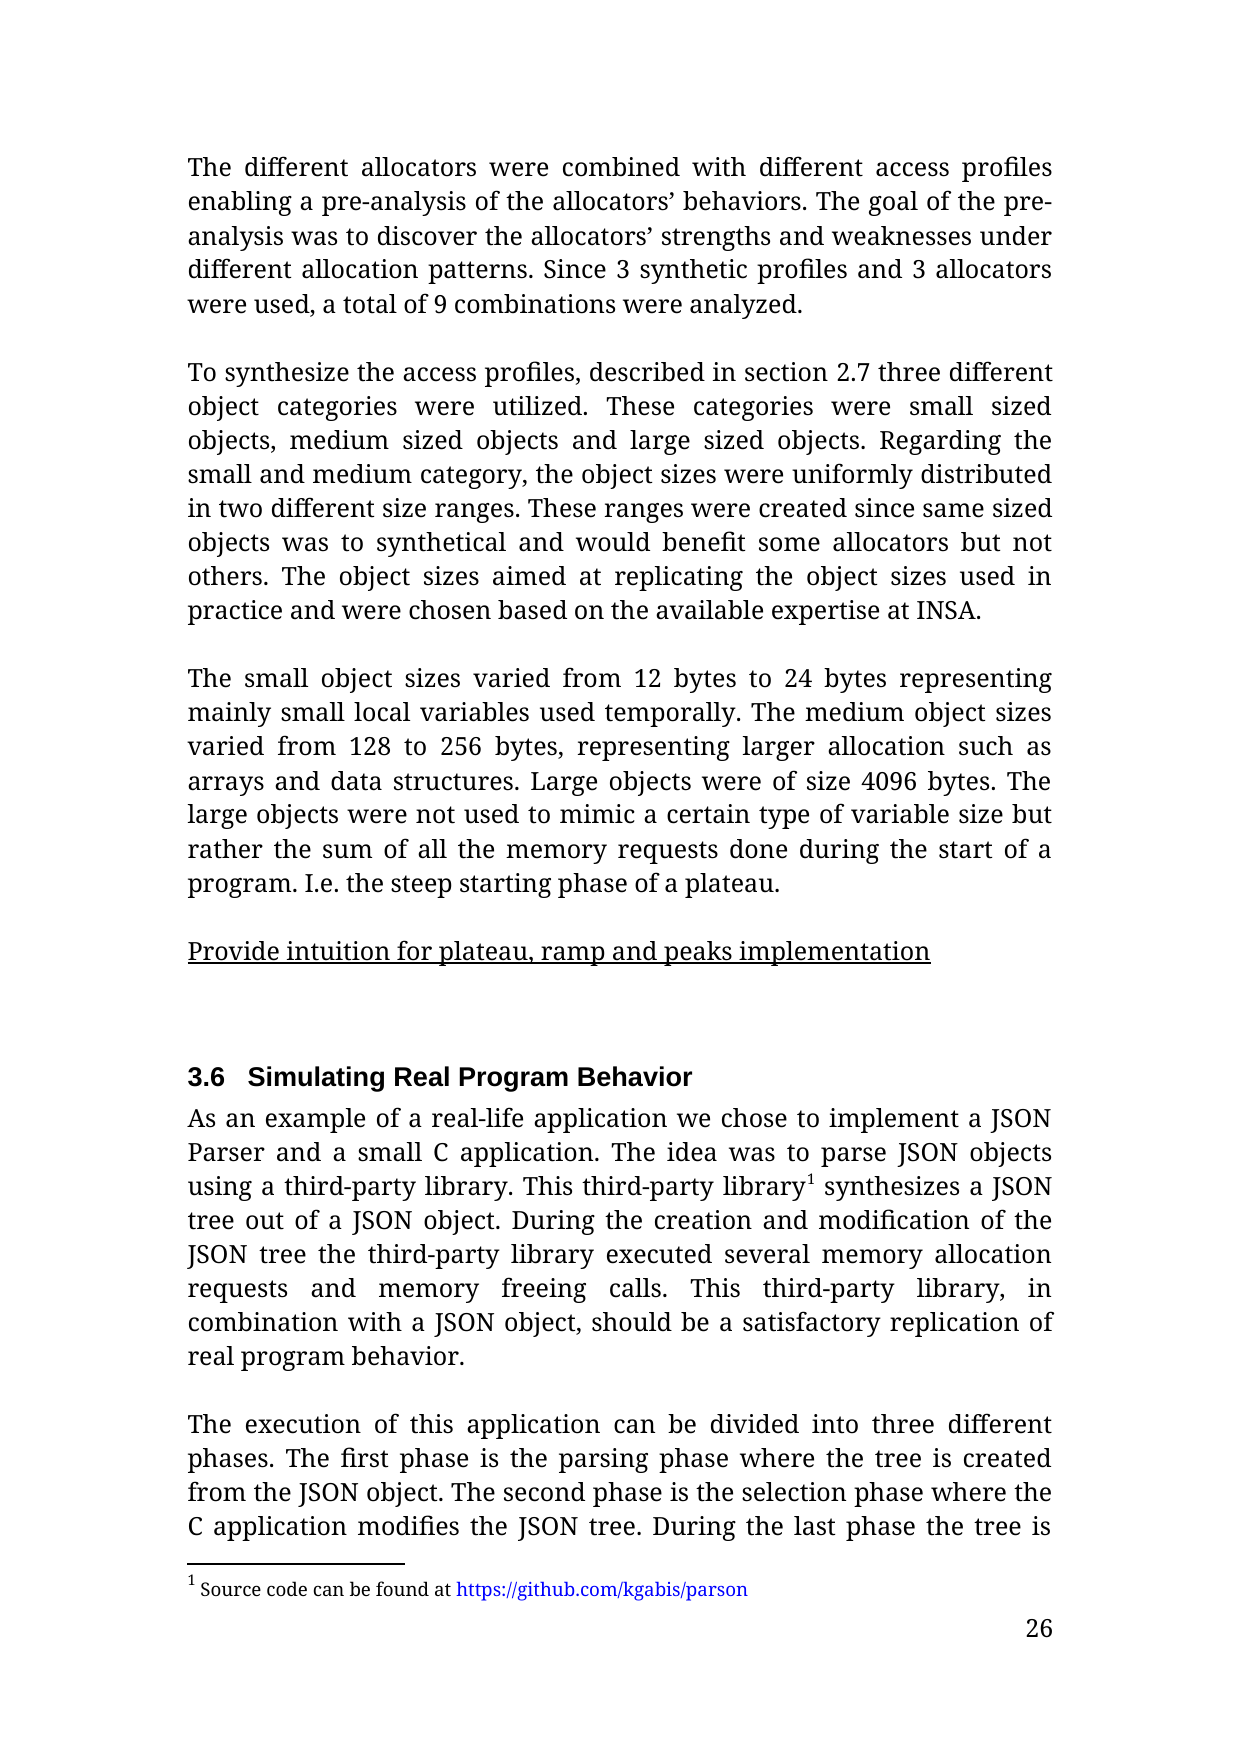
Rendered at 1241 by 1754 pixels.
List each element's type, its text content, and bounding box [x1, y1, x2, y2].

text Provide intuition for plateau, ramp and peaks implementation [187, 933, 1053, 967]
text As an example of a real-life application we chose to implement a JSON Parser and a small C application. The idea was to parse JSON objects using a third-party library. This third-party library synthesizes a JSON tree out of a JSON object. During the creation and modification of the JSON tree the third-party library executed several memory allocation requests and memory freeing calls. This third-party library, in combination with a JSON object, should be a satisfactory replication of real program behavior. [187, 1100, 1053, 1373]
text The different allocators were combined with different access profiles enabling a pre-analysis of the allocators’ behaviors. The goal of the pre-analysis was to discover the allocators’ strengths and weaknesses under different allocation patterns. Since 3 synthetic profiles and 3 allocators were used, a total of 9 combinations were analyzed. [187, 150, 1053, 320]
text The small object sizes varied from 12 bytes to 24 bytes representing mainly small local variables used temporally. The medium object sizes varied from 128 to 256 bytes, representing larger allocation such as arrays and data structures. Large objects were of size 4096 bytes. The large objects were not used to mimic a certain type of variable size but rather the sum of all the memory requests done during the start of a program. I.e. the steep starting phase of a plateau. [187, 661, 1053, 899]
subtitle Simulating Real Program Behavior [187, 1061, 1053, 1092]
text To synthesize the access profiles, described in section 2.7 three different object categories were utilized. These categories were small sized objects, medium sized objects and large sized objects. Regarding the small and medium category, the object sizes were uniformly distributed in two different size ranges. These ranges were created since same sized objects was to synthetical and would benefit some allocators but not others. The object sizes aimed at replicating the object sizes used in practice and were chosen based on the available expertise at INSA. [187, 354, 1053, 627]
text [187, 1407, 1053, 1543]
